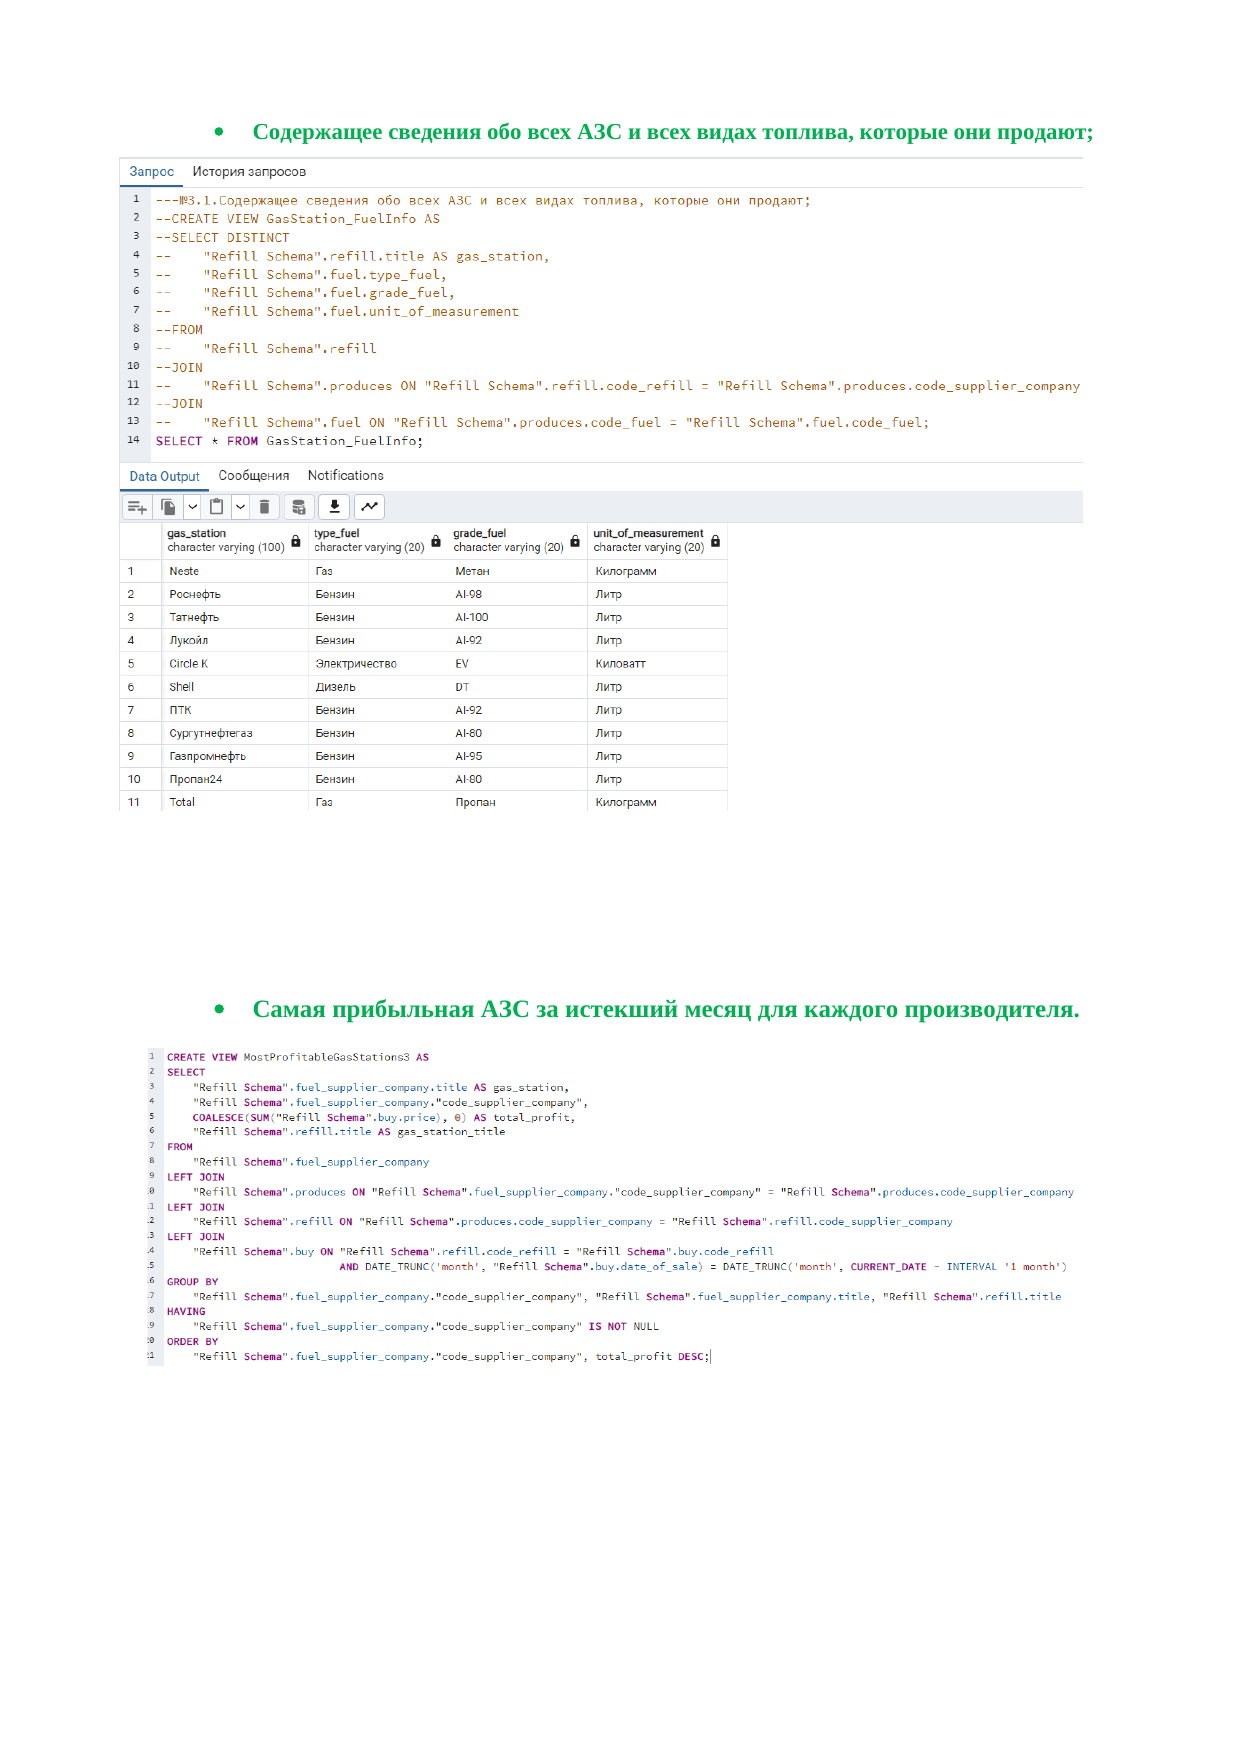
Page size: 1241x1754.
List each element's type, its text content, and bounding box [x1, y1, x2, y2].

list Содержащее сведения обо всех АЗС и всех видах топлива, которые они продают; [215, 118, 1107, 144]
picture [147, 1048, 1078, 1366]
list Самая прибыльная АЗС за истекший месяц для каждого производителя. [215, 994, 1107, 1023]
picture [118, 157, 1084, 811]
